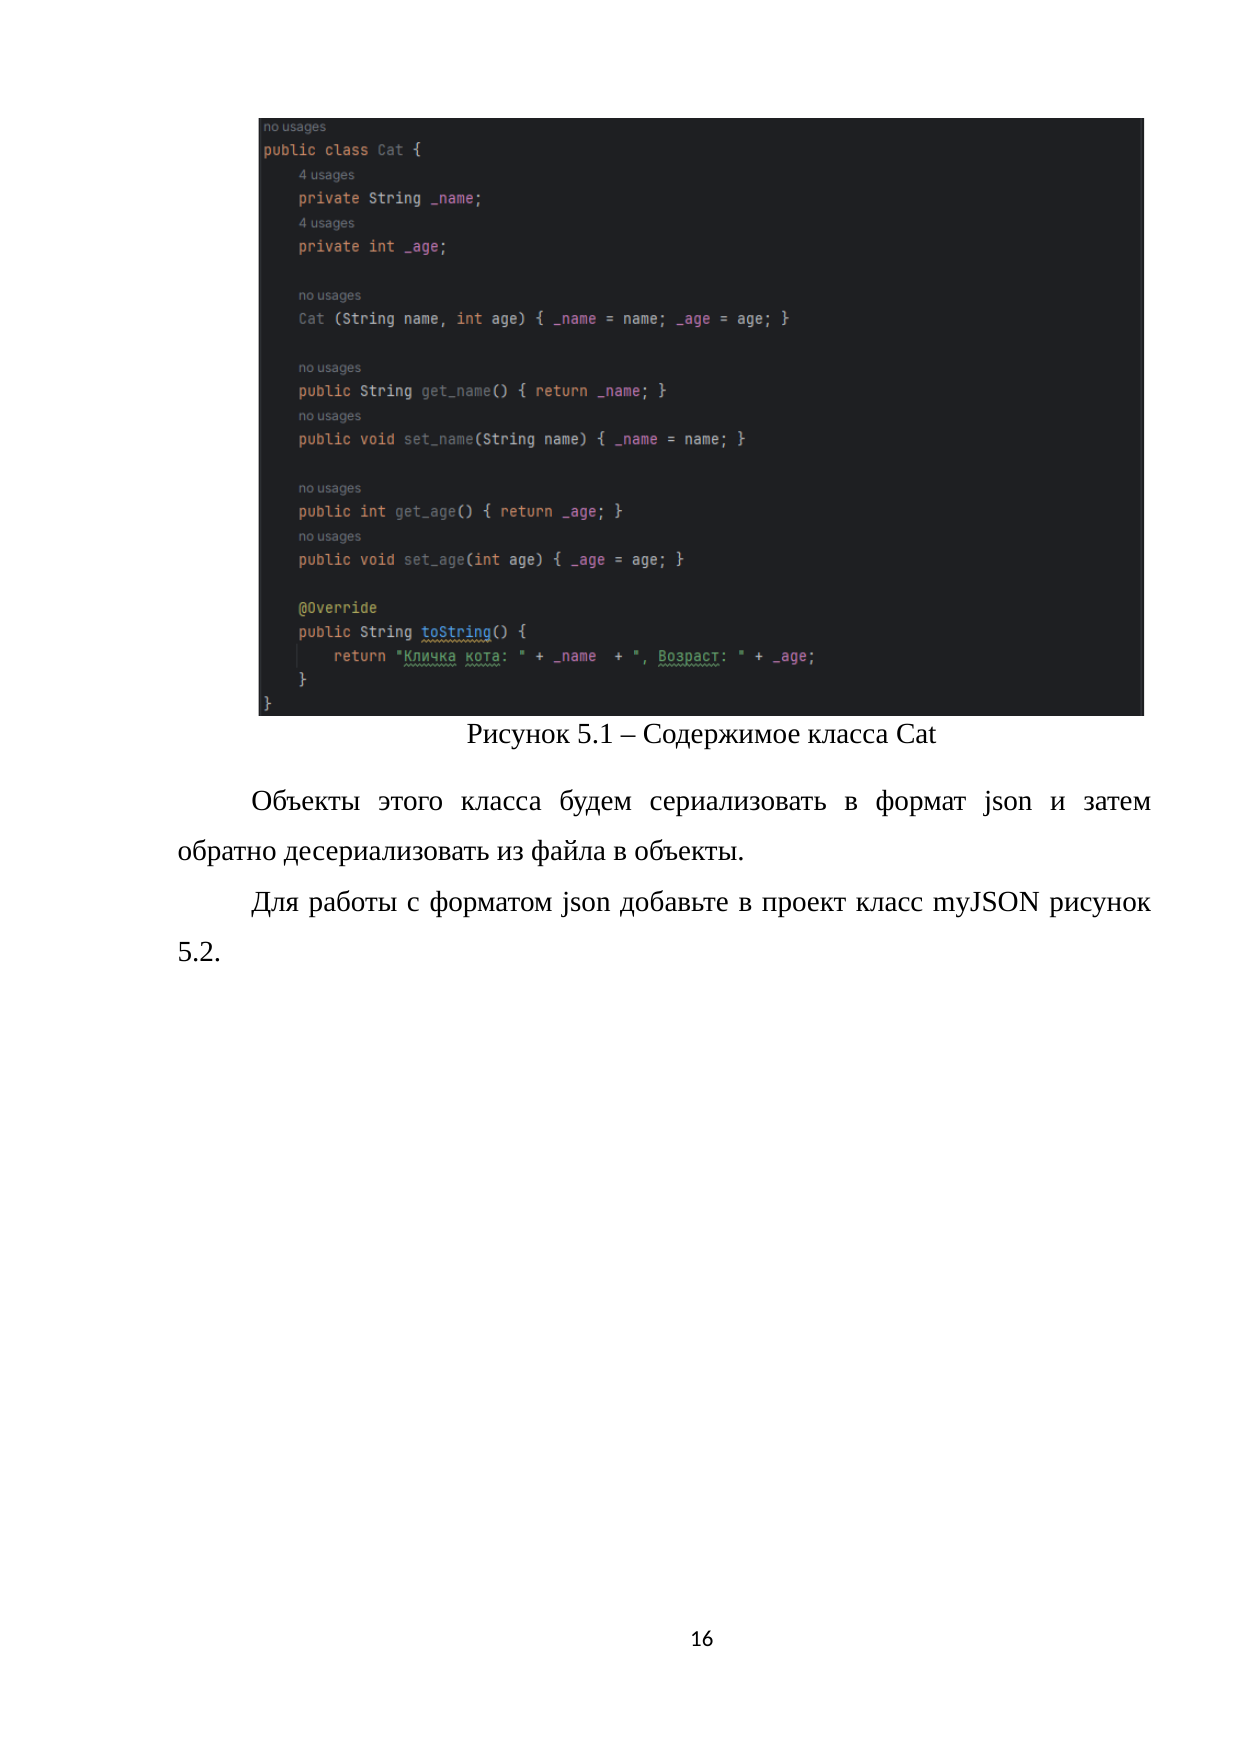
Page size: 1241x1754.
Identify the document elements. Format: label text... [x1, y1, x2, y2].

text Для работы с форматом json добавьте в проект класс myJSON рисунок 5.2. [177, 884, 1152, 968]
text Объекты этого класса будем сериализовать в формат json и затем обратно десериализовать из файла в объекты. [177, 783, 1152, 867]
picture [258, 118, 1145, 716]
text Рисунок 5.1 – Содержимое класса Cat [177, 716, 1152, 749]
